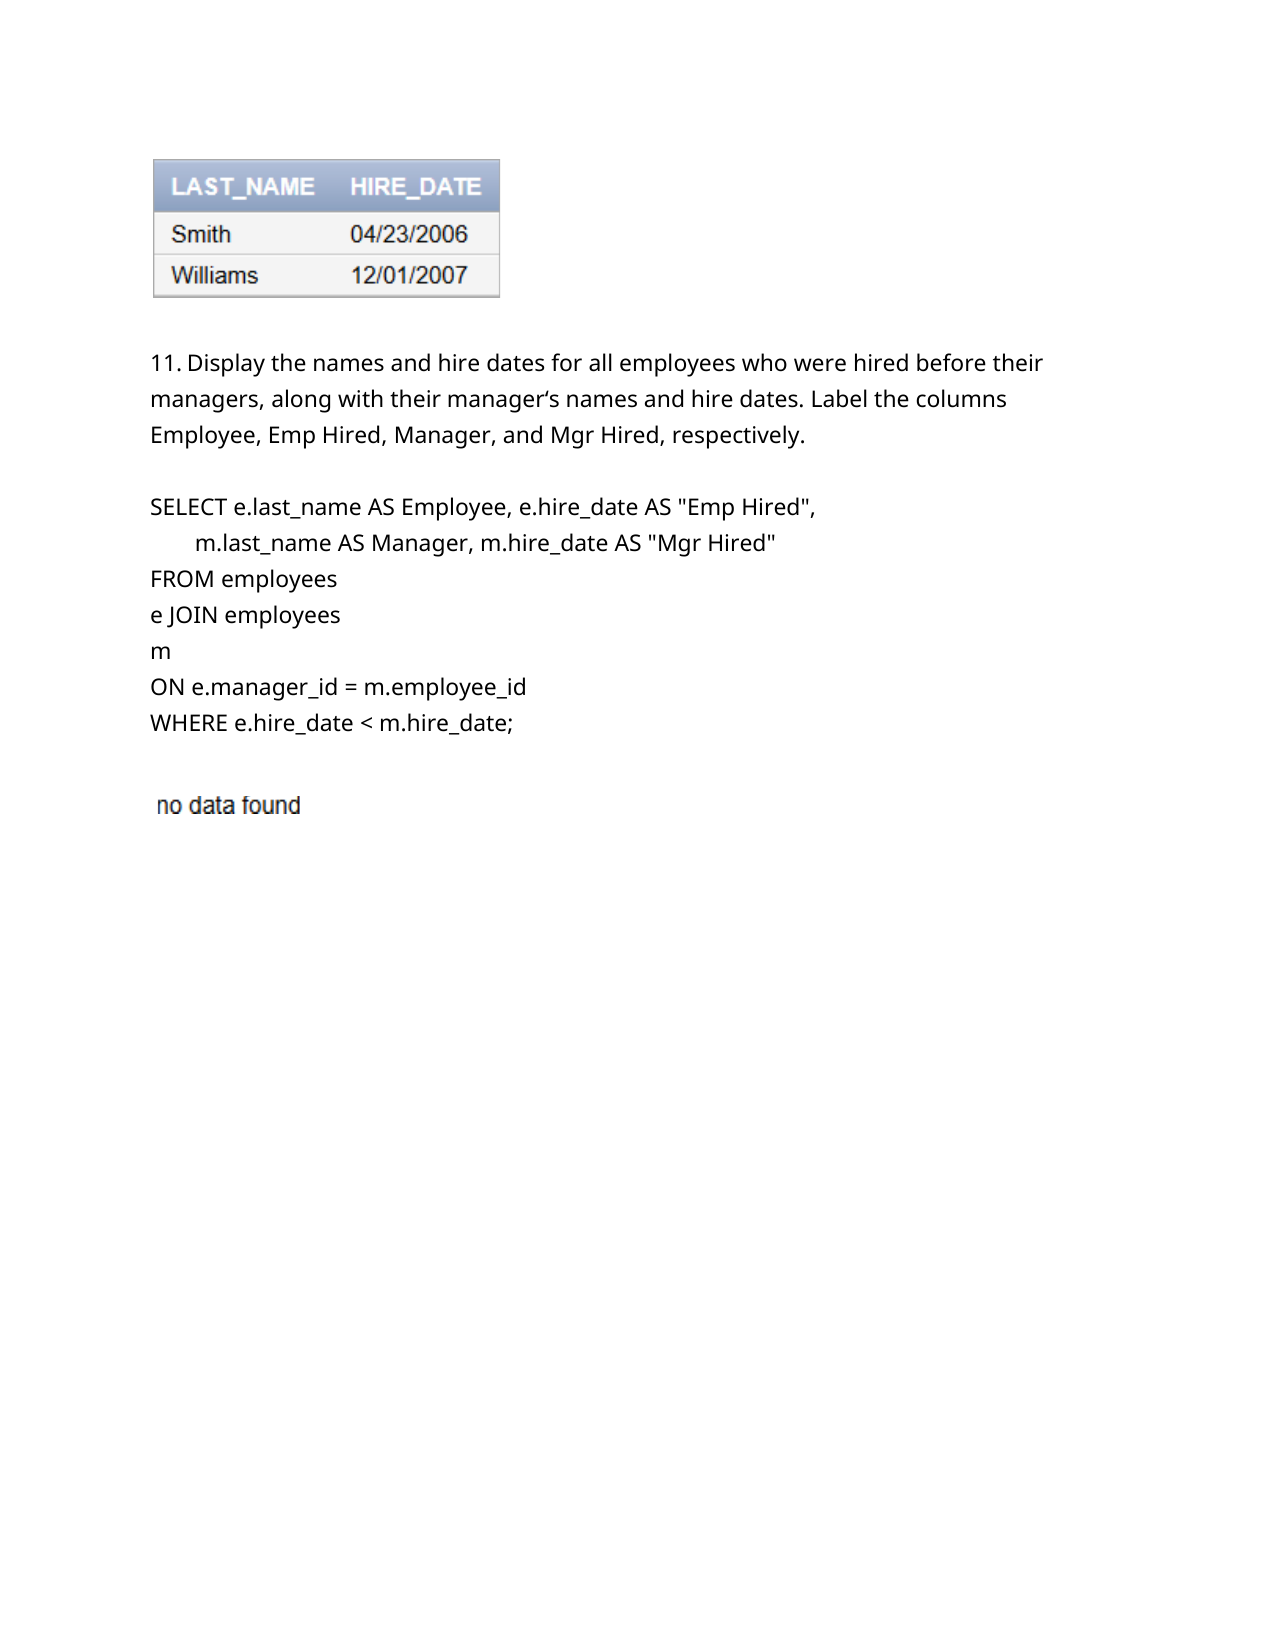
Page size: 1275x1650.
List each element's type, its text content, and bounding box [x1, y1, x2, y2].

picture [153, 159, 501, 298]
list Display the names and hire dates for all employees who were hired before their managers, along with their manager‘s names and hire dates. Label the columns Employee, Emp Hired, Manager, and Mgr Hired, respectively. [150, 347, 1104, 450]
text FROM employees e JOIN employees m [150, 563, 355, 666]
text ON e.manager_id = m.employee_id WHERE e.hire_date < m.hire_date; [150, 671, 559, 738]
text SELECT e.last_name AS Employee, e.hire_date AS "Emp Hired", m.last_name AS Manager, m.hire_date AS "Mgr Hired" [150, 491, 828, 558]
picture [157, 796, 300, 814]
